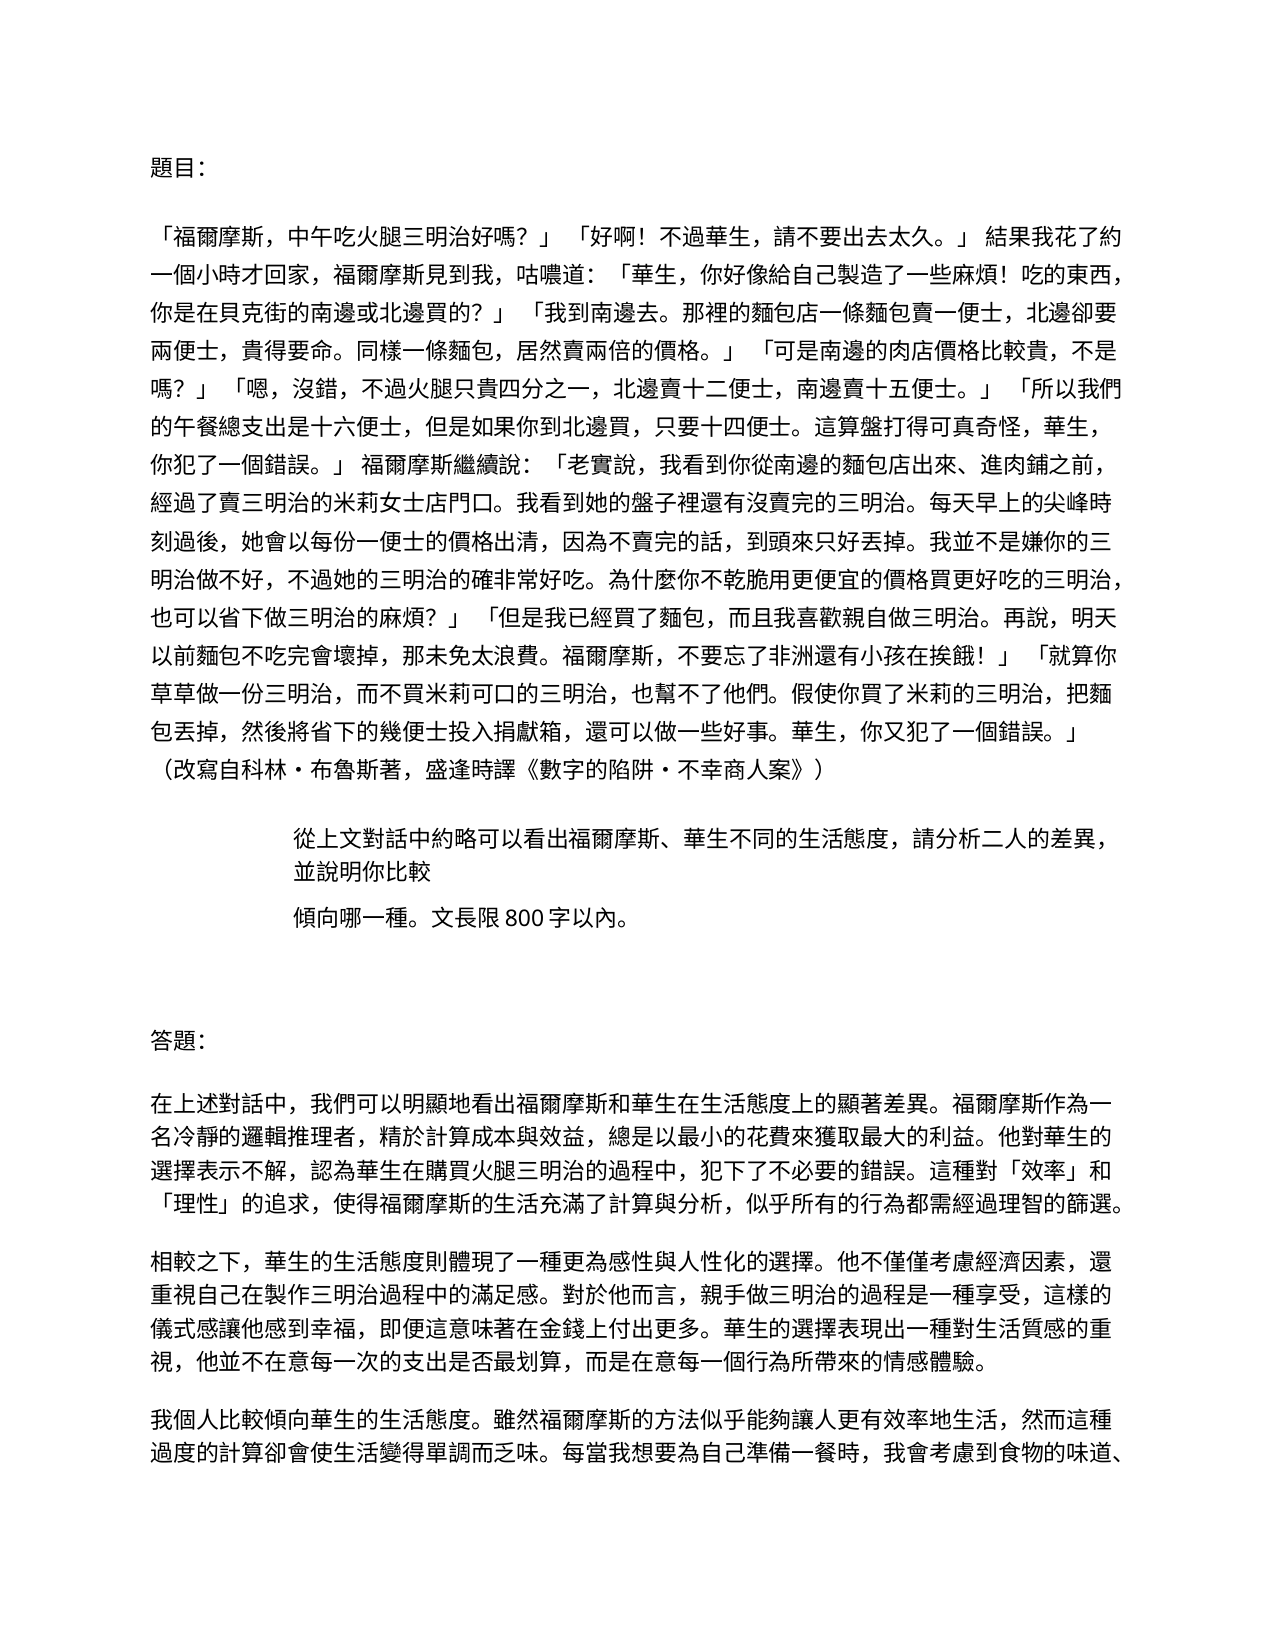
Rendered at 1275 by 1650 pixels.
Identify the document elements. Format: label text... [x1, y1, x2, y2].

text 「福爾摩斯，中午吃火腿三明治好嗎？」 「好啊！不過華生，請不要出去太久。」 結果我花了約一個小時才回家，福爾摩斯見到我，咕噥道：「華生，你好像給自己製造了一些麻煩！吃的東西，你是在貝克街的南邊或北邊買的？」 「我到南邊去。那裡的麵包店一條麵包賣一便士，北邊卻要兩便士，貴得要命。同樣一條麵包，居然賣兩倍的價格。」 「可是南邊的肉店價格比較貴，不是嗎？」 「嗯，沒錯，不過火腿只貴四分之一，北邊賣十二便士，南邊賣十五便士。」 「所以我們的午餐總支出是十六便士，但是如果你到北邊買，只要十四便士。這算盤打得可真奇怪，華生，你犯了一個錯誤。」 福爾摩斯繼續說：「老實說，我看到你從南邊的麵包店出來、進肉鋪之前，經過了賣三明治的米莉女士店門口。我看到她的盤子裡還有沒賣完的三明治。每天早上的尖峰時刻過後，她會以每份一便士的價格出清，因為不賣完的話，到頭來只好丟掉。我並不是嫌你的三明治做不好，不過她的三明治的確非常好吃。為什麼你不乾脆用更便宜的價格買更好吃的三明治，也可以省下做三明治的麻煩？」 「但是我已經買了麵包，而且我喜歡親自做三明治。再說，明天以前麵包不吃完會壞掉，那未免太浪費。福爾摩斯，不要忘了非洲還有小孩在挨餓！」 「就算你草草做一份三明治，而不買米莉可口的三明治，也幫不了他們。假使你買了米莉的三明治，把麵包丟掉，然後將省下的幾便士投入捐獻箱，還可以做一些好事。華生，你又犯了一個錯誤。」（改寫自科林‧布魯斯著，盛逢時譯《數字的陷阱‧不幸商人案》） [150, 218, 1125, 785]
text 答題： [150, 1023, 1125, 1056]
text 題目： [150, 150, 1125, 183]
text 傾向哪一種。文長限800字以內。 [294, 899, 1125, 933]
text 相較之下，華生的生活態度則體現了一種更為感性與人性化的選擇。他不僅僅考慮經濟因素，還重視自己在製作三明治過程中的滿足感。對於他而言，親手做三明治的過程是一種享受，這樣的儀式感讓他感到幸福，即便這意味著在金錢上付出更多。華生的選擇表現出一種對生活質感的重視，他並不在意每一次的支出是否最划算，而是在意每一個行為所帶來的情感體驗。 [150, 1244, 1125, 1377]
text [150, 1402, 1125, 1468]
text 在上述對話中，我們可以明顯地看出福爾摩斯和華生在生活態度上的顯著差異。福爾摩斯作為一名冷靜的邏輯推理者，精於計算成本與效益，總是以最小的花費來獲取最大的利益。他對華生的選擇表示不解，認為華生在購買火腿三明治的過程中，犯下了不必要的錯誤。這種對「效率」和「理性」的追求，使得福爾摩斯的生活充滿了計算與分析，似乎所有的行為都需經過理智的篩選。 [150, 1086, 1125, 1219]
text 從上文對話中約略可以看出福爾摩斯、華生不同的生活態度，請分析二人的差異，並說明你比較 [294, 820, 1125, 887]
